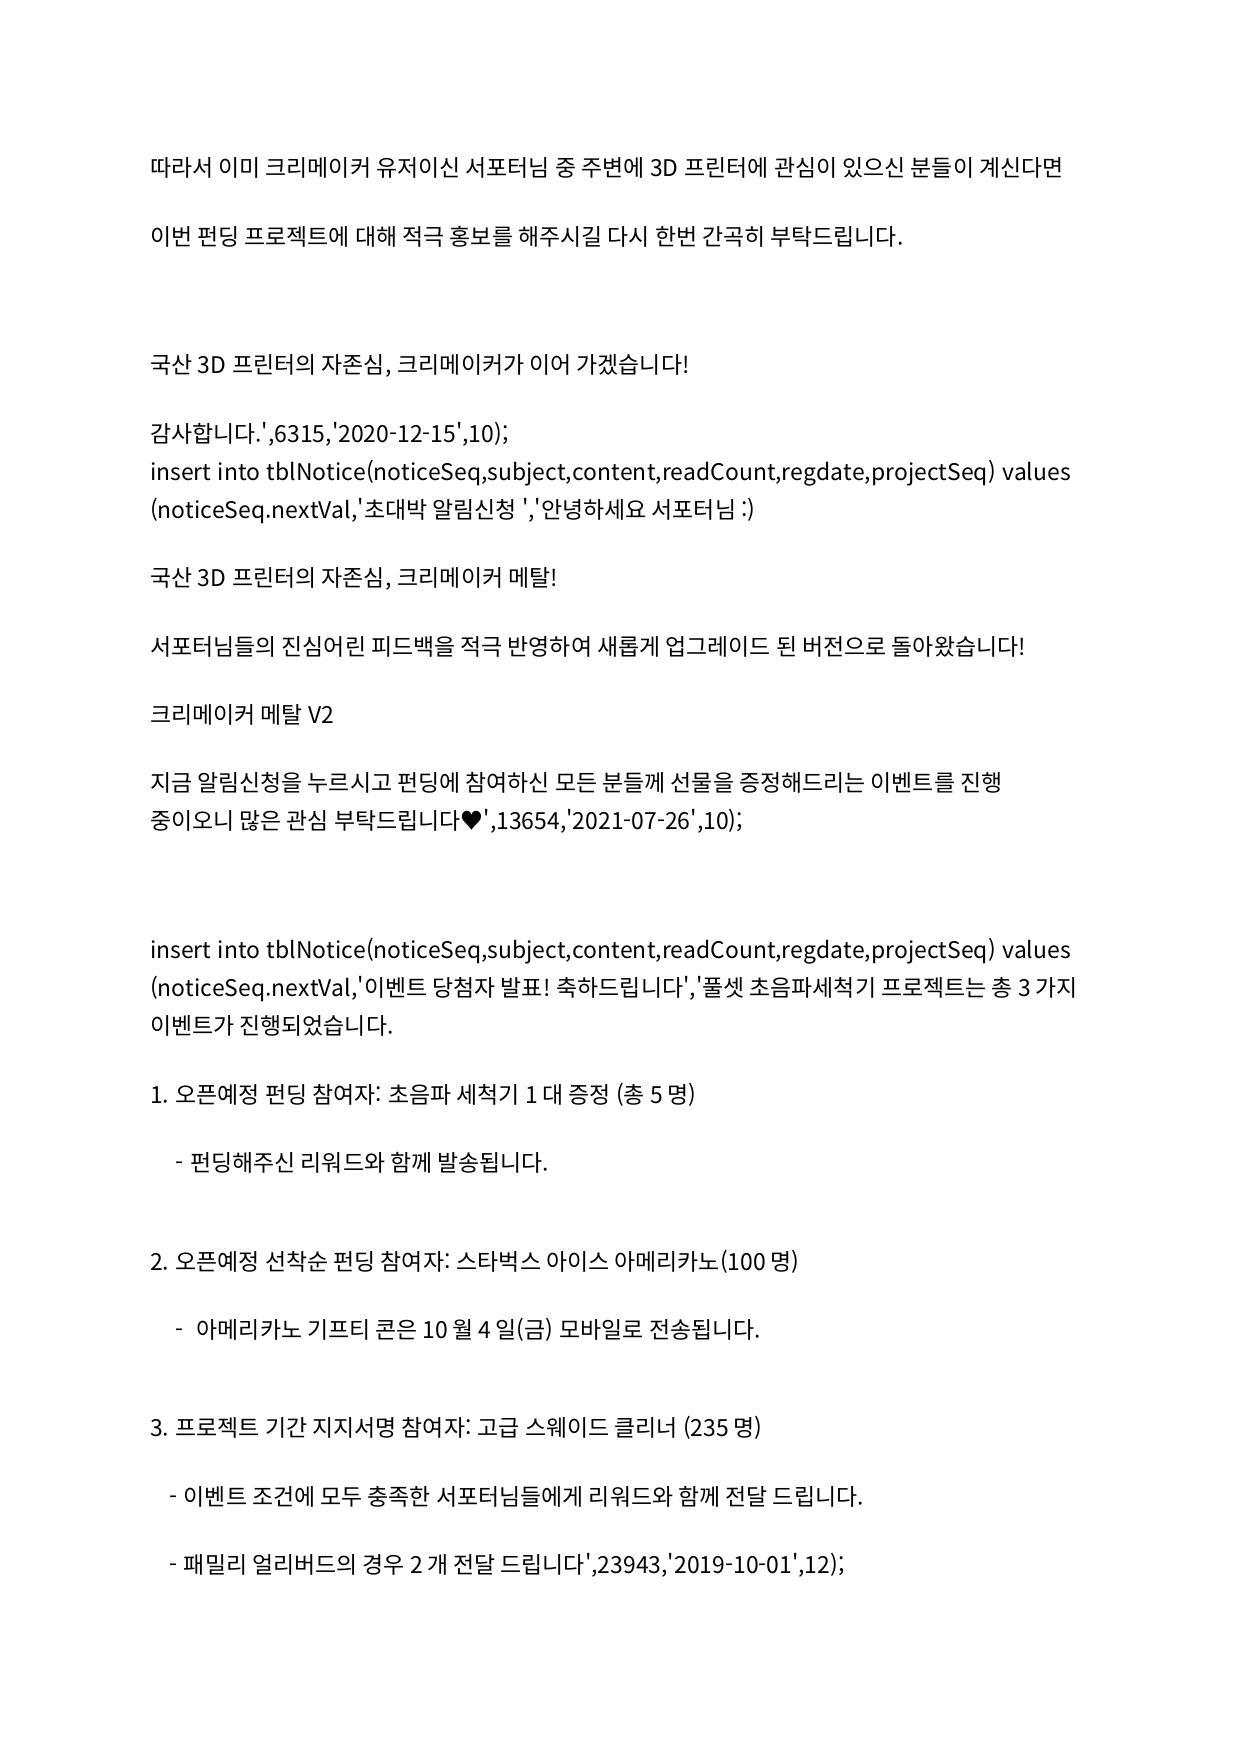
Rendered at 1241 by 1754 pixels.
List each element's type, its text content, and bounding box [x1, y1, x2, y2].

text 국산 3D 프린터의 자존심, 크리메이커가 이어 가겠습니다! [150, 347, 1090, 380]
text insert into tblNotice(noticeSeq,subject,content,readCount,regdate,projectSeq) values(noticeSeq.nextVal,'이벤트 당첨자 발표! 축하드립니다','풀셋 초음파세척기 프로젝트는 총 3가지 이벤트가 진행되었습니다. [150, 932, 1090, 1041]
text insert into tblNotice(noticeSeq,subject,content,readCount,regdate,projectSeq) values(noticeSeq.nextVal,'초대박 알림신청 ','안녕하세요 서포터님 :) [150, 453, 1090, 525]
text - 이벤트 조건에 모두 충족한 서포터님들에게 리워드와 함께 전달 드립니다. [150, 1478, 1090, 1512]
text 감사합니다.',6315,'2020-12-15',10); [150, 415, 1090, 449]
text - 패밀리 얼리버드의 경우 2개 전달 드립니다',23943,'2019-10-01',12); [150, 1547, 1090, 1580]
text 2. 오픈예정 선착순 펀딩 참여자: 스타벅스 아이스 아메리카노(100명) [150, 1243, 1090, 1277]
text 3. 프로젝트 기간 지지서명 참여자: 고급 스웨이드 클리너 (235명) [150, 1410, 1090, 1443]
text - 펀딩해주신 리워드와 함께 발송됩니다. [150, 1145, 1090, 1178]
text 크리메이커 메탈 V2 [150, 697, 1090, 730]
text 따라서 이미 크리메이커 유저이신 서포터님 중 주변에 3D 프린터에 관심이 있으신 분들이 계신다면 [150, 150, 1090, 183]
text 지금 알림신청을 누르시고 펀딩에 참여하신 모든 분들께 선물을 증정해드리는 이벤트를 진행 중이오니 많은 관심 부탁드립니다♥',13654,'2021-07-26',10); [150, 765, 1090, 836]
text - 아메리카노 기프티 콘은 10월4일(금) 모바일로 전송됩니다. [150, 1312, 1090, 1345]
text 서포터님들의 진심어린 피드백을 적극 반영하여 새롭게 업그레이드 된 버전으로 돌아왔습니다! [150, 628, 1090, 662]
text 국산 3D 프린터의 자존심, 크리메이커 메탈! [150, 560, 1090, 593]
text 1. 오픈예정 펀딩 참여자: 초음파 세척기 1대 증정 (총 5명) [150, 1076, 1090, 1110]
text 이번 펀딩 프로젝트에 대해 적극 홍보를 해주시길 다시 한번 간곡히 부탁드립니다. [150, 218, 1090, 252]
